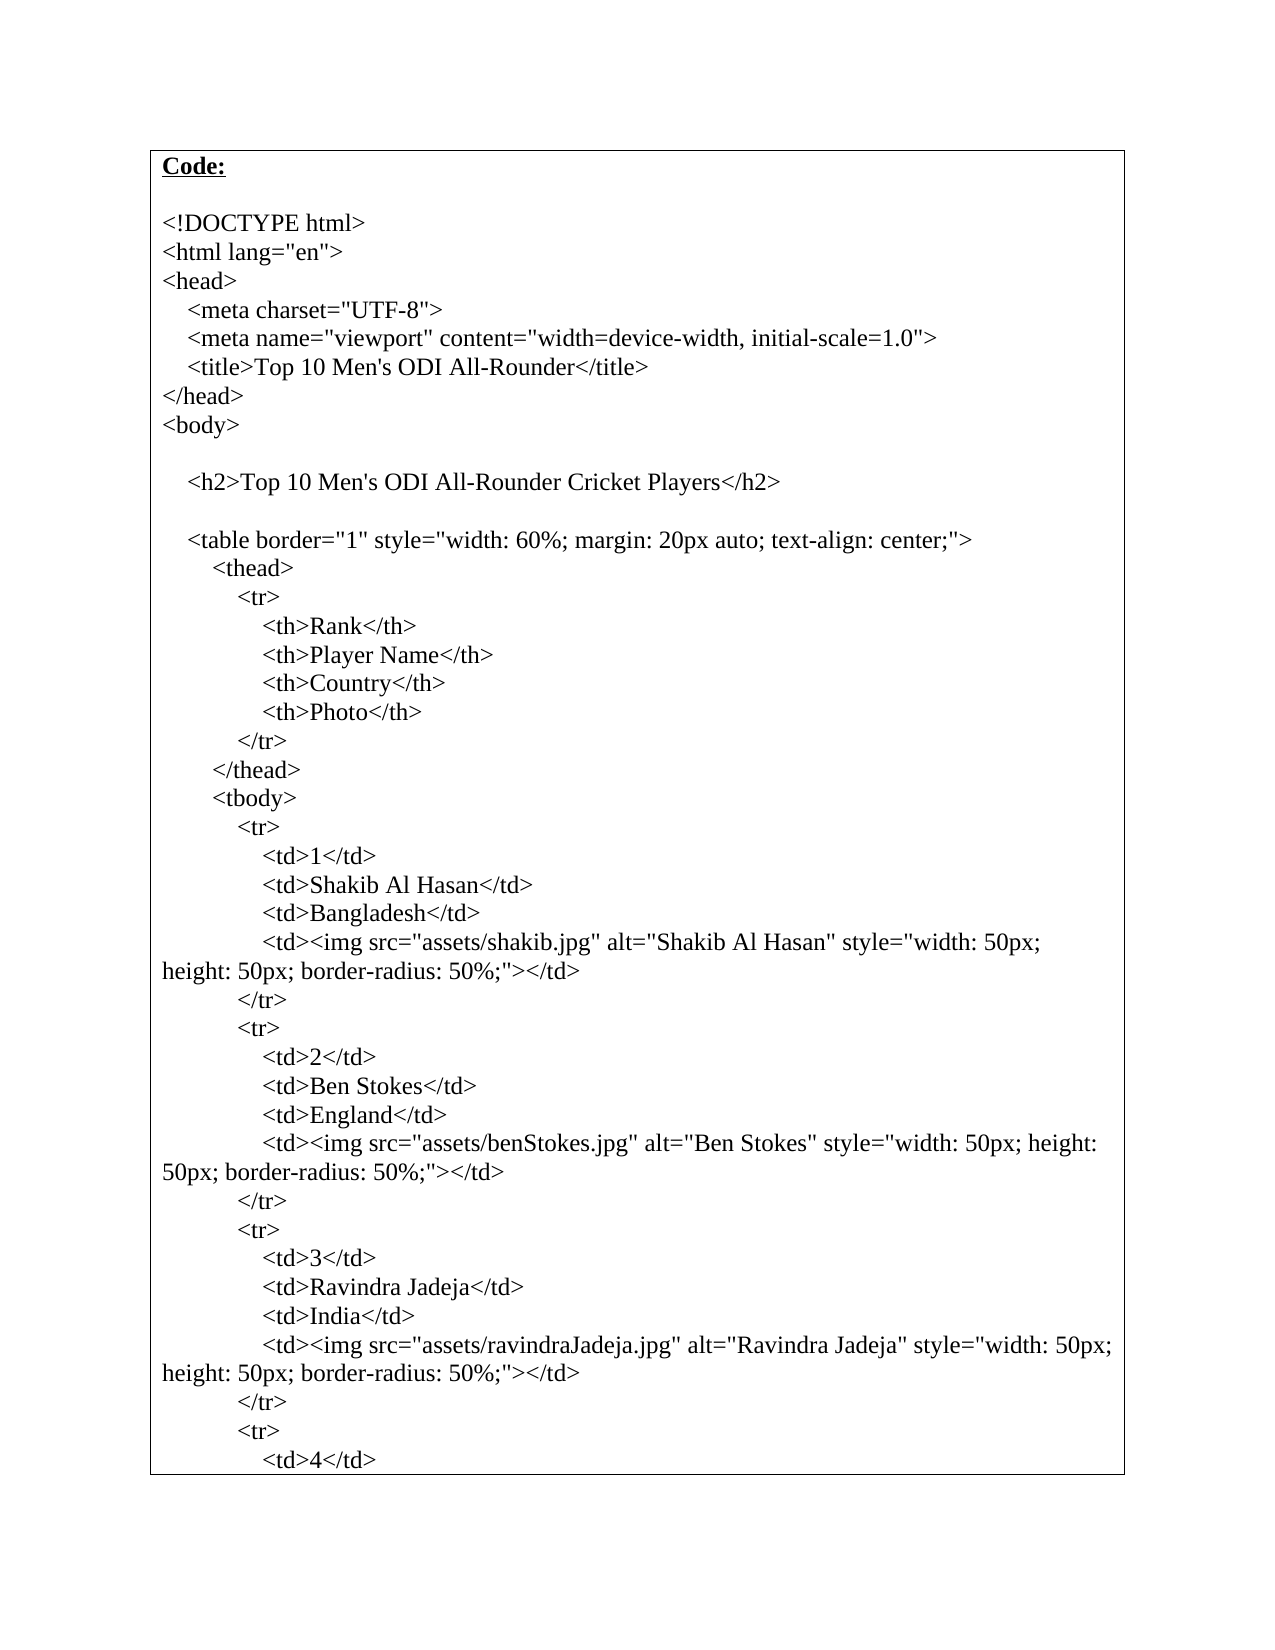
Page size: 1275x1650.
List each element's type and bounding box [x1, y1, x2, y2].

table_header [151, 151, 1124, 1473]
